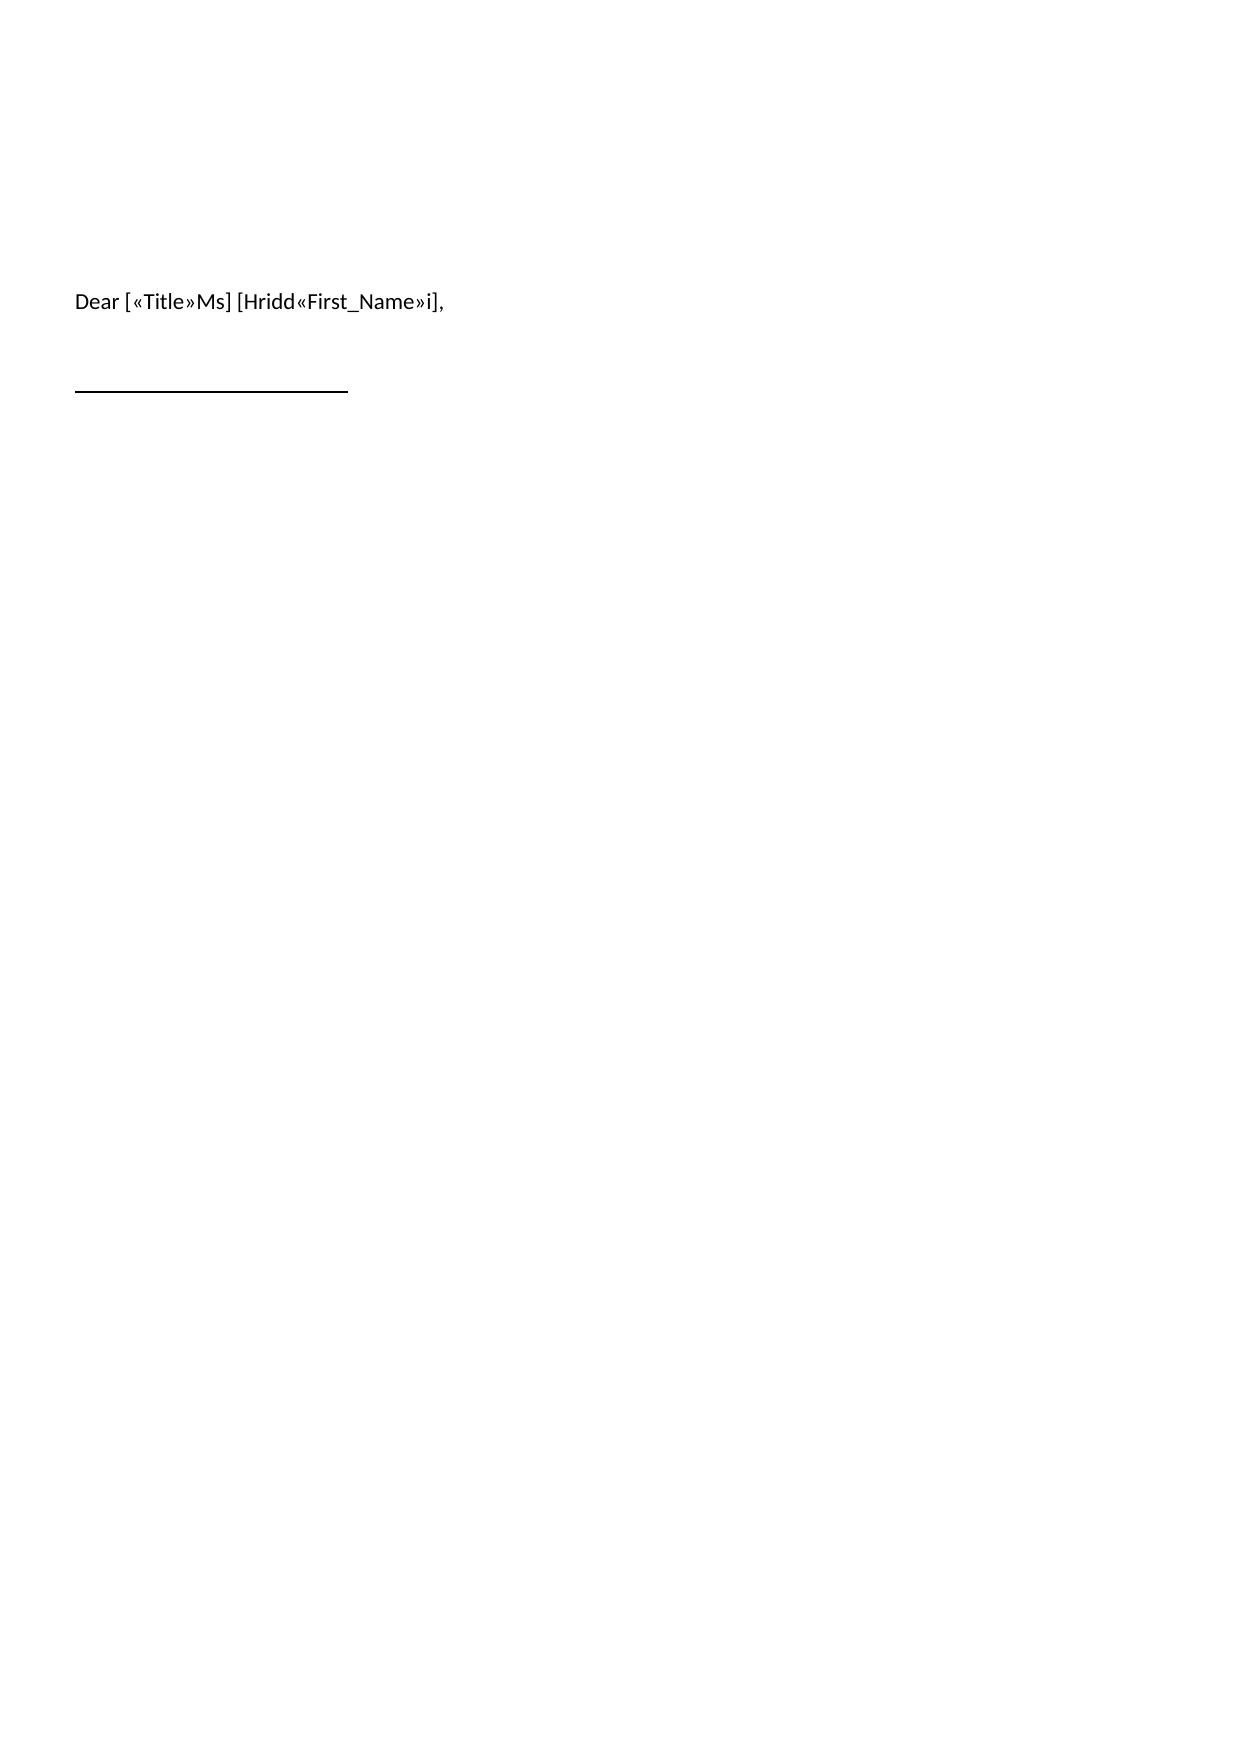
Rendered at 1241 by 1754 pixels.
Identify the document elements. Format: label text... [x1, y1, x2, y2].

text Dear [«Title»Ms] [Hridd«First_Name»i], [75, 287, 1165, 315]
